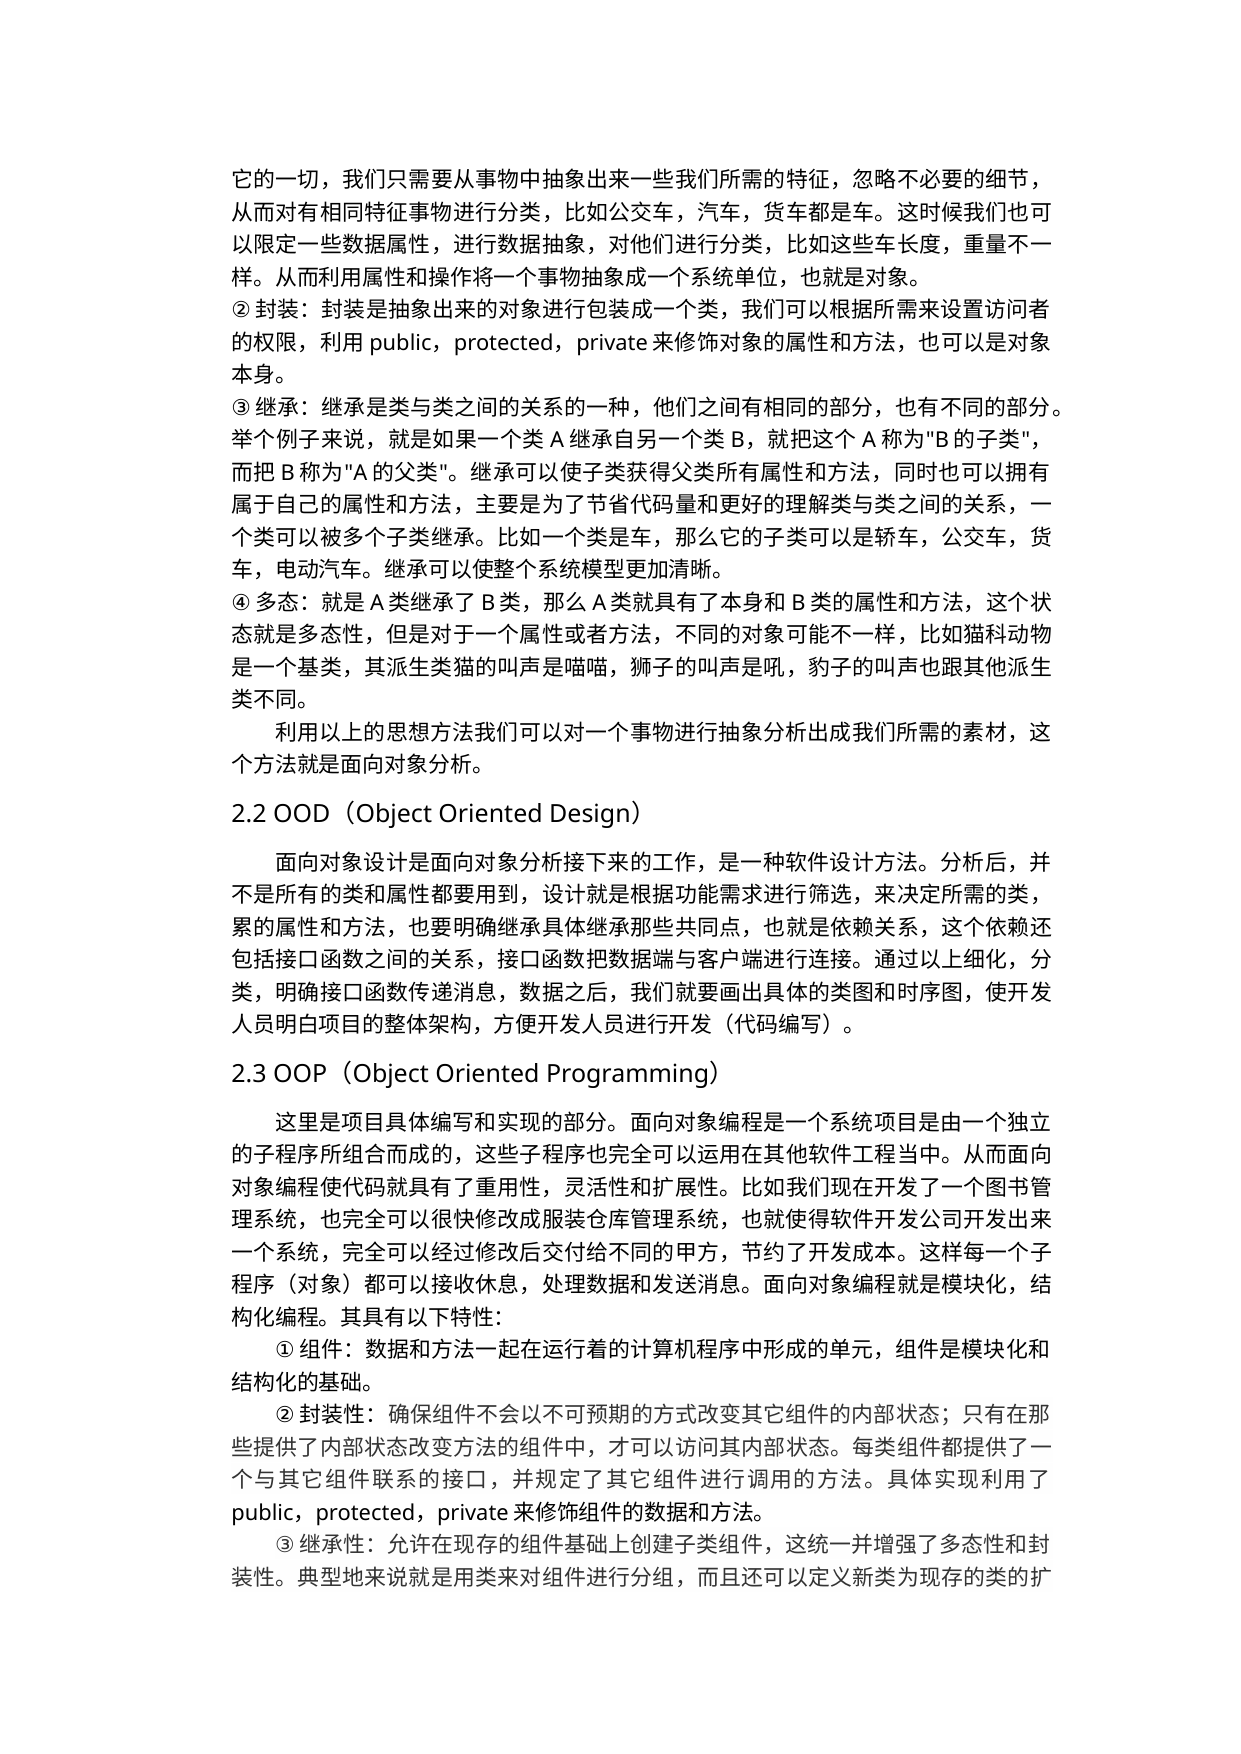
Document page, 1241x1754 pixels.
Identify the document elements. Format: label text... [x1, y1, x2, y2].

text 封装性：确保组件不会以不可预期的方式改变其它组件的内部状态；只有在那些提供了内部状态改变方法的组件中，才可以访问其内部状态。每类组件都提供了一个与其它组件联系的接口，并规定了其它组件进行调用的方法。具体实现利用了public，protected，private来修饰组件的数据和方法。 [231, 1494, 1053, 1527]
text 2.2 OOD（Object Oriented Design） [231, 779, 1053, 844]
text 面向对象设计是面向对象分析接下来的工作，是一种软件设计方法。分析后，并不是所有的类和属性都要用到，设计就是根据功能需求进行筛选，来决定所需的类，累的属性和方法，也要明确继承具体继承那些共同点，也就是依赖关系，这个依赖还包括接口函数之间的关系，接口函数把数据端与客户端进行连接。通过以上细化，分类，明确接口函数传递消息，数据之后，我们就要画出具体的类图和时序图，使开发人员明白项目的整体架构，方便开发人员进行开发（代码编写）。 [231, 844, 1053, 1039]
text 这里是项目具体编写和实现的部分。面向对象编程是一个系统项目是由一个独立的子程序所组合而成的，这些子程序也完全可以运用在其他软件工程当中。从而面向对象编程使代码就具有了重用性，灵活性和扩展性。比如我们现在开发了一个图书管理系统，也完全可以很快修改成服装仓库管理系统，也就使得软件开发公司开发出来一个系统，完全可以经过修改后交付给不同的甲方，节约了开发成本。这样每一个子程序（对象）都可以接收休息，处理数据和发送消息。面向对象编程就是模块化，结构化编程。其具有以下特性： [231, 1104, 1053, 1332]
list 继承：继承是类与类之间的关系的一种，他们之间有相同的部分，也有不同的部分。举个例子来说，就是如果一个类A继承自另一个类B，就把这个A称为"B的子类"，而把B称为"A的父类"。继承可以使子类获得父类所有属性和方法，同时也可以拥有属于自己的属性和方法，主要是为了节省代码量和更好的理解类与类之间的关系，一个类可以被多个子类继承。比如一个类是车，那么它的子类可以是轿车，公交车，货车，电动汽车。继承可以使整个系统模型更加清晰。 [231, 389, 1053, 584]
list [231, 162, 1053, 292]
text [231, 1527, 1053, 1560]
text 封装性：确保组件不会以不可预期的方式改变其它组件的内部状态；只有在那些提供了内部状态改变方法的组件中，才可以访问其内部状态。每类组件都提供了一个与其它组件联系的接口，并规定了其它组件进行调用的方法。具体实现利用了public，protected，private来修饰组件的数据和方法。 [231, 1397, 1053, 1430]
list 封装：封装是抽象出来的对象进行包装成一个类，我们可以根据所需来设置访问者的权限，利用public，protected，private来修饰对象的属性和方法，也可以是对象本身。 [231, 292, 1053, 389]
text 利用以上的思想方法我们可以对一个事物进行抽象分析出成我们所需的素材，这个方法就是面向对象分析。 [231, 714, 1053, 779]
text 2.3 OOP（Object Oriented Programming） [231, 1039, 1053, 1104]
text 组件：数据和方法一起在运行着的计算机程序中形成的单元，组件是模块化和结构化的基础。 [231, 1332, 1053, 1397]
text 多态：就是A类继承了B类，那么A类就具有了本身和B类的属性和方法，这个状态就是多态性，但是对于一个属性或者方法，不同的对象可能不一样，比如猫科动物是一个基类，其派生类猫的叫声是喵喵，狮子的叫声是吼，豹子的叫声也跟其他派生类不同。 [231, 584, 1053, 714]
